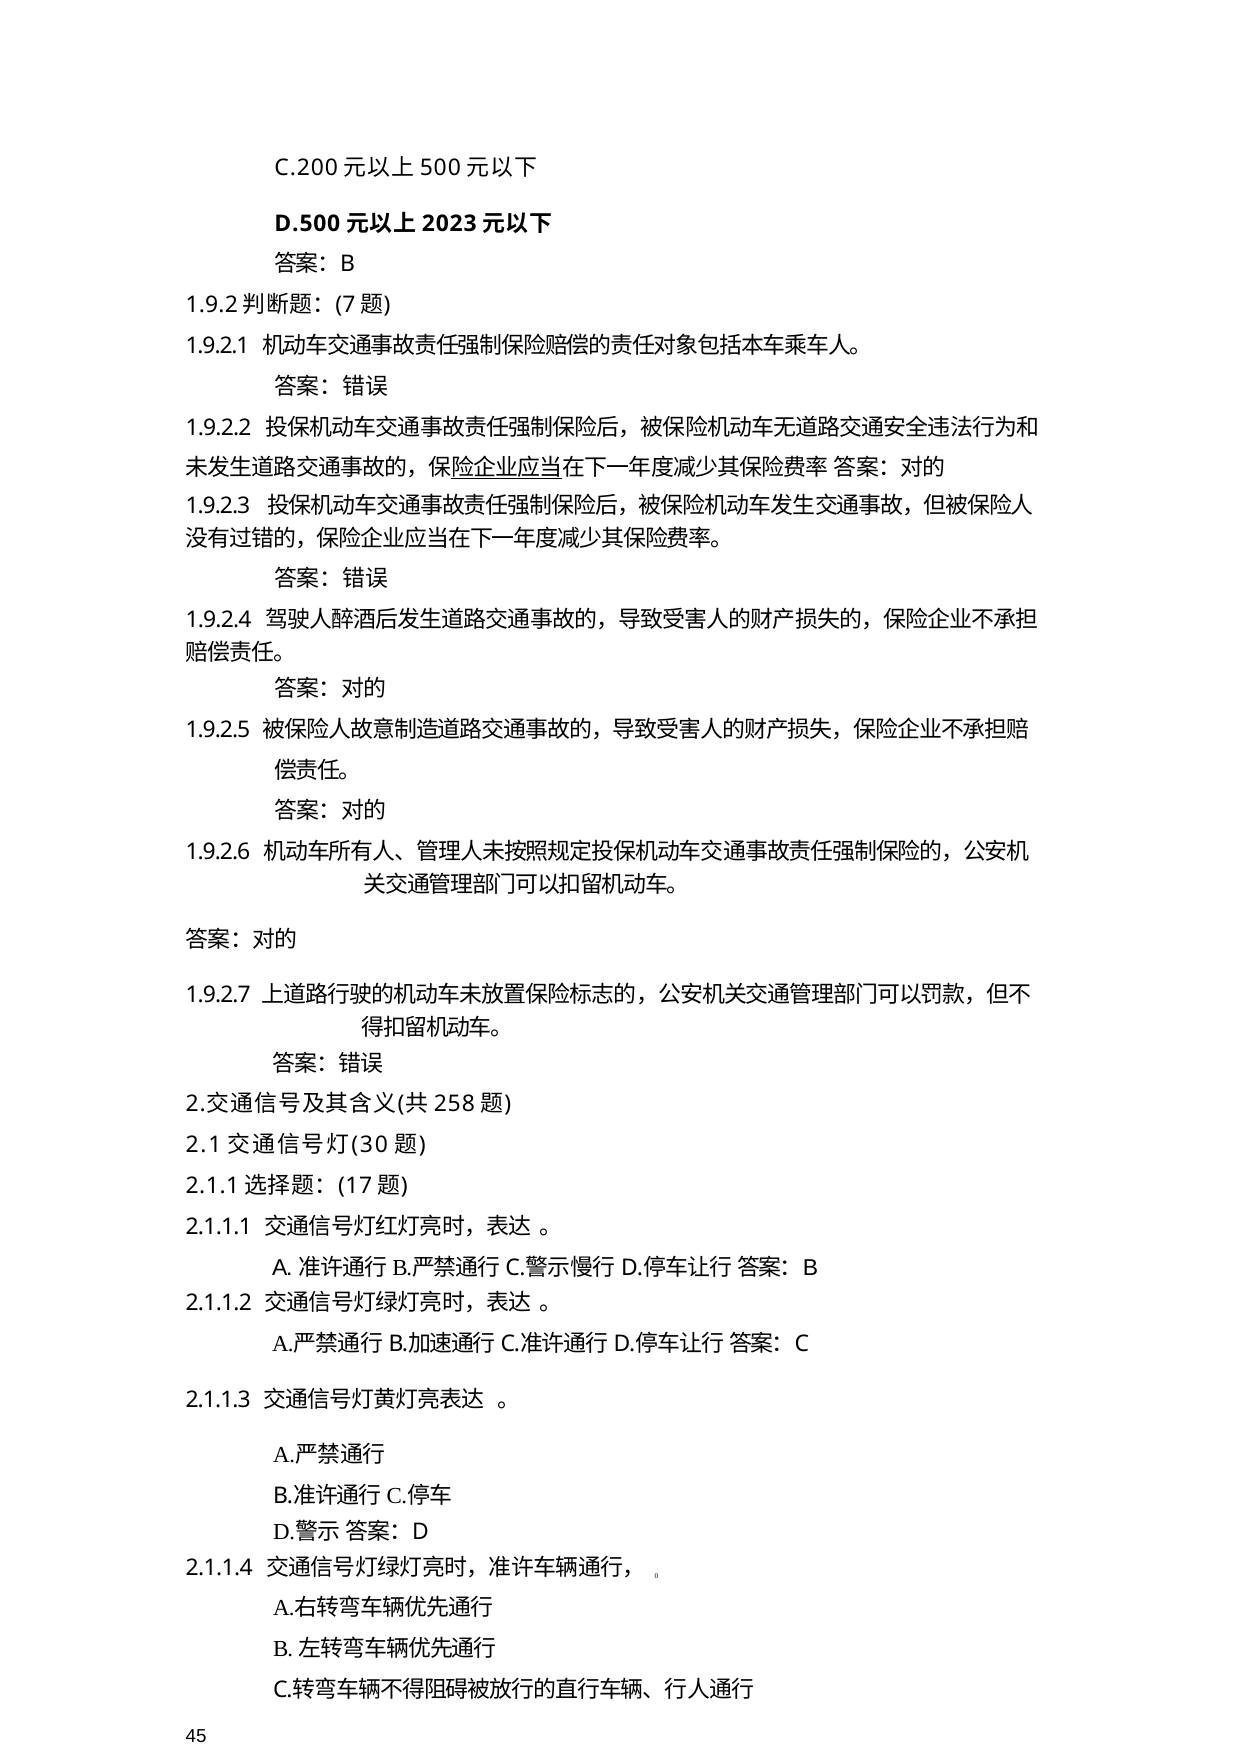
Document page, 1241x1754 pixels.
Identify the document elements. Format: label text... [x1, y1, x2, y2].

text 未发生道路交通事故的，保险企业应当在下一年度减少其保险费率 答案：对的 [185, 449, 1054, 482]
text 1.9.2.5 被保险人故意制造道路交通事故的，导致受害人的财产损失，保险企业不承担赔 [185, 711, 1054, 744]
text 偿责任。 [274, 752, 1054, 785]
text D.500元以上2023元以下 [274, 204, 1054, 238]
text 1.9.2.6 机动车所有人、管理人未按照规定投保机动车交通事故责任强制保险的，公安机 关交通管理部门可以扣留机动车。 [185, 833, 1054, 899]
text 2.1.1选择题：(17题) [185, 1167, 1054, 1200]
text 1.9.2.1 机动车交通事故责任强制保险赔偿的责任对象包括本车乘车人。 [185, 327, 1054, 360]
text 2.1.1.4 交通信号灯绿灯亮时，准许车辆通行， 0 [185, 1548, 1054, 1582]
text D.警示 答案：D [273, 1513, 1054, 1547]
text 1.9.2.7 上道路行驶的机动车未放置保险标志的，公安机关交通管理部门可以罚款，但不 得扣留机动车。 [185, 976, 1054, 1042]
text 答案：错误 [274, 560, 1054, 593]
text 1.9.2.3 投保机动车交通事故责任强制保险后，被保险机动车发生交通事故，但被保险人 没有过错的，保险企业应当在下一年度减少其保险费率。 [185, 487, 1054, 553]
text 1.9.2.4 驾驶人醉酒后发生道路交通事故的，导致受害人的财产损失的，保险企业不承担 赔偿责任。 [185, 601, 1054, 667]
text 答案：B [274, 245, 1054, 279]
text A. 准许通行 B.严禁通行 C.警示慢行 D.停车让行 答案：B [272, 1248, 1054, 1282]
text 答案：错误 [274, 368, 1054, 401]
text B. 左转弯车辆优先通行 [273, 1630, 1054, 1663]
text 2.1.1.3 交通信号灯黄灯亮表达 。 [185, 1380, 1054, 1414]
text 答案：对的 [185, 921, 1054, 954]
text 答案：对的 [274, 670, 1054, 703]
text A.严禁通行 B.加速通行 C.准许通行 D.停车让行 答案：C [272, 1324, 1054, 1358]
text 2.1.1.2 交通信号灯绿灯亮时，表达 。 [185, 1284, 1054, 1317]
text 2.1交通信号灯(30题) [185, 1126, 1054, 1159]
text 1.9.2判断题：(7题) [185, 286, 1054, 319]
text A.严禁通行 [273, 1436, 1054, 1469]
text 2.1.1.1 交通信号灯红灯亮时，表达 。 [185, 1207, 1054, 1241]
text C.200元以上500元以下 [274, 149, 1054, 182]
text C.转弯车辆不得阻碍被放行的直行车辆、行人通行 [273, 1671, 1054, 1704]
text 2.交通信号及其含义(共258题) [185, 1085, 1054, 1118]
text 答案：对的 [274, 792, 1054, 826]
text B.准许通行 C.停车 [273, 1477, 1054, 1510]
text 答案：错误 [272, 1044, 1054, 1078]
text A.右转弯车辆优先通行 [273, 1589, 1054, 1622]
text 1.9.2.2 投保机动车交通事故责任强制保险后，被保险机动车无道路交通安全违法行为和 [185, 408, 1054, 442]
